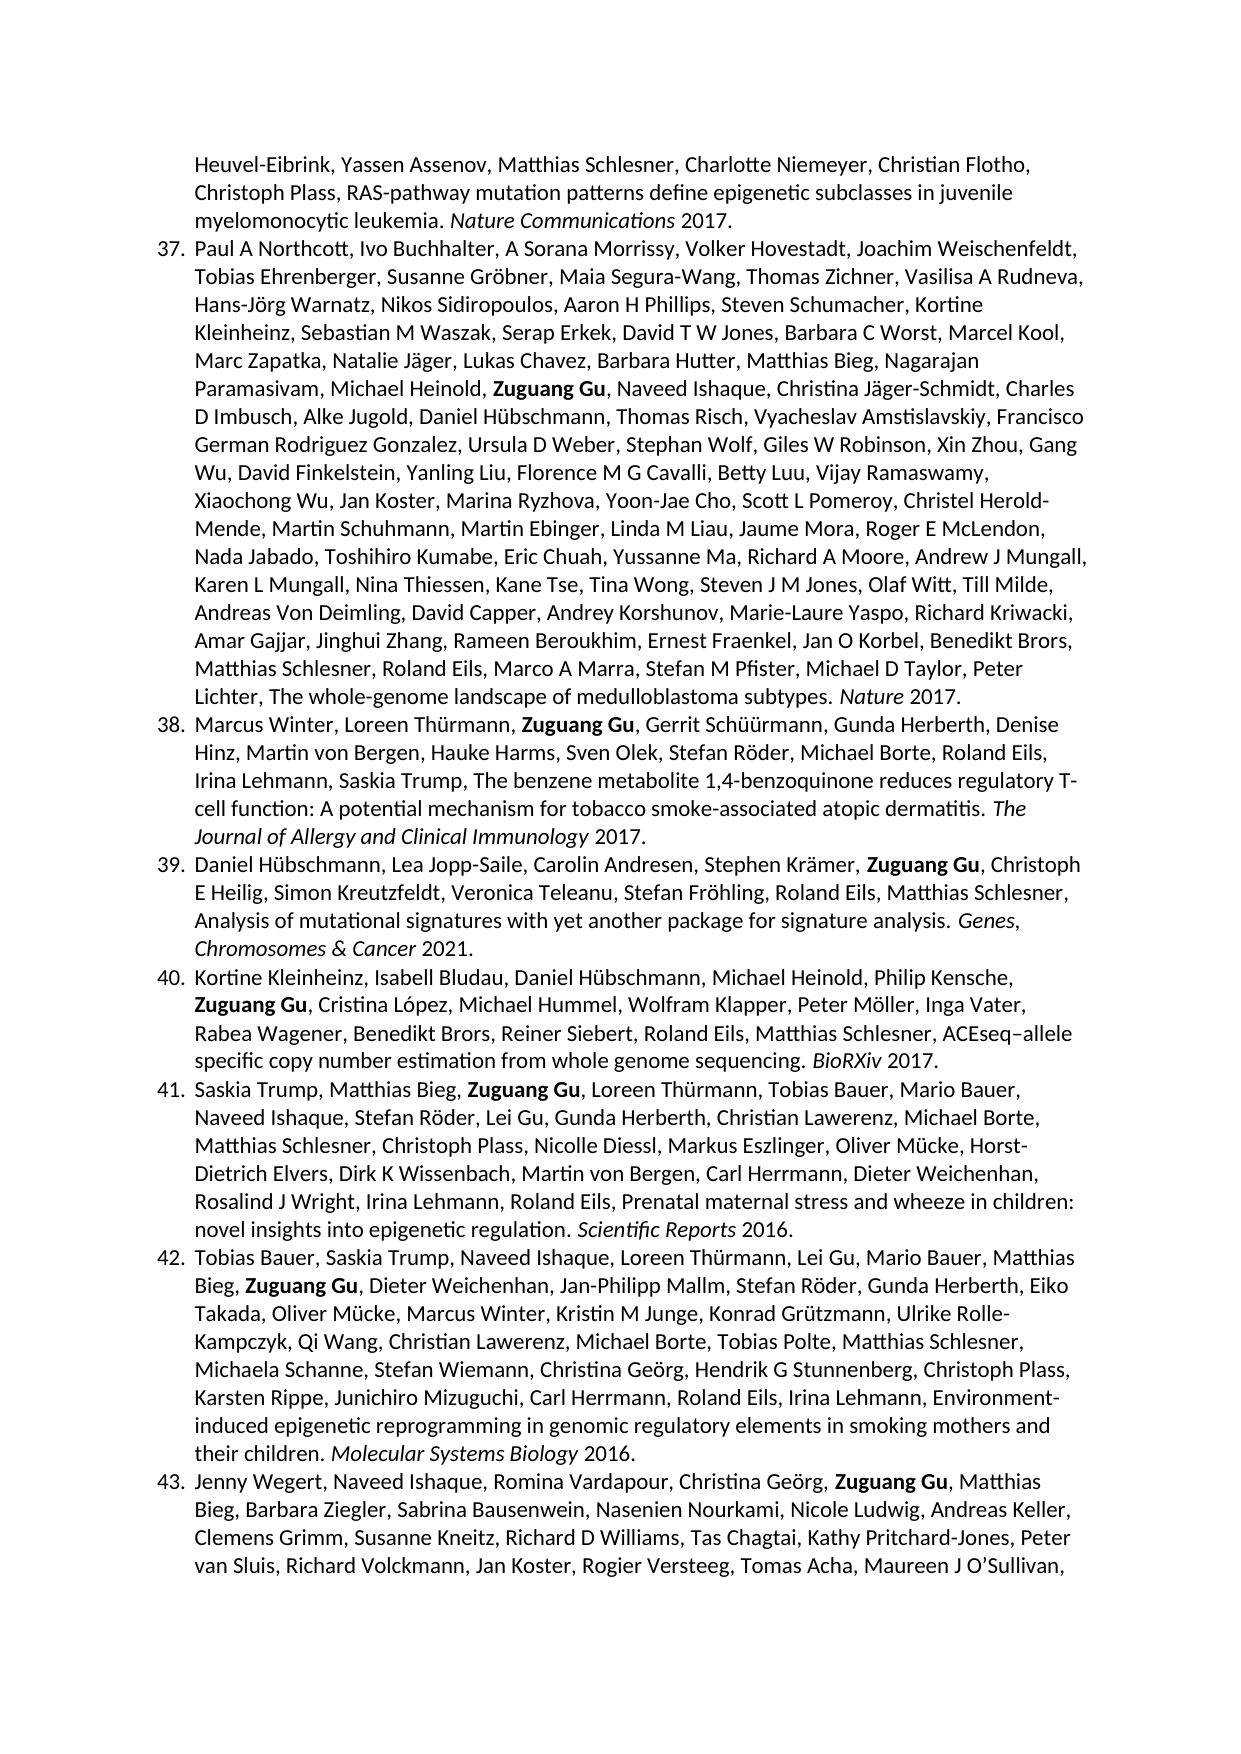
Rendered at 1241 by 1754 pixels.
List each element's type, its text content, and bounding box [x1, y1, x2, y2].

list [157, 150, 1090, 234]
list Tobias Bauer, Saskia Trump, Naveed Ishaque, Loreen Thürmann, Lei Gu, Mario Bauer, Matthias Bieg, Zuguang Gu, Dieter Weichenhan, Jan-Philipp Mallm, Stefan Röder, Gunda Herberth, Eiko Takada, Oliver Mücke, Marcus Winter, Kristin M Junge, Konrad Grützmann, Ulrike Rolle-Kampczyk, Qi Wang, Christian Lawerenz, Michael Borte, Tobias Polte, Matthias Schlesner, Michaela Schanne, Stefan Wiemann, Christina Geörg, Hendrik G Stunnenberg, Christoph Plass, Karsten Rippe, Junichiro Mizuguchi, Carl Herrmann, Roland Eils, Irina Lehmann, Environment-induced epigenetic reprogramming in genomic regulatory elements in smoking mothers and their children. Molecular Systems Biology 2016. [157, 1243, 1090, 1467]
list Paul A Northcott, Ivo Buchhalter, A Sorana Morrissy, Volker Hovestadt, Joachim Weischenfeldt, Tobias Ehrenberger, Susanne Gröbner, Maia Segura-Wang, Thomas Zichner, Vasilisa A Rudneva, Hans-Jörg Warnatz, Nikos Sidiropoulos, Aaron H Phillips, Steven Schumacher, Kortine Kleinheinz, Sebastian M Waszak, Serap Erkek, David T W Jones, Barbara C Worst, Marcel Kool, Marc Zapatka, Natalie Jäger, Lukas Chavez, Barbara Hutter, Matthias Bieg, Nagarajan Paramasivam, Michael Heinold, Zuguang Gu, Naveed Ishaque, Christina Jäger-Schmidt, Charles D Imbusch, Alke Jugold, Daniel Hübschmann, Thomas Risch, Vyacheslav Amstislavskiy, Francisco German Rodriguez Gonzalez, Ursula D Weber, Stephan Wolf, Giles W Robinson, Xin Zhou, Gang Wu, David Finkelstein, Yanling Liu, Florence M G Cavalli, Betty Luu, Vijay Ramaswamy, Xiaochong Wu, Jan Koster, Marina Ryzhova, Yoon-Jae Cho, Scott L Pomeroy, Christel Herold-Mende, Martin Schuhmann, Martin Ebinger, Linda M Liau, Jaume Mora, Roger E McLendon, Nada Jabado, Toshihiro Kumabe, Eric Chuah, Yussanne Ma, Richard A Moore, Andrew J Mungall, Karen L Mungall, Nina Thiessen, Kane Tse, Tina Wong, Steven J M Jones, Olaf Witt, Till Milde, Andreas Von Deimling, David Capper, Andrey Korshunov, Marie-Laure Yaspo, Richard Kriwacki, Amar Gajjar, Jinghui Zhang, Rameen Beroukhim, Ernest Fraenkel, Jan O Korbel, Benedikt Brors, Matthias Schlesner, Roland Eils, Marco A Marra, Stefan M Pfister, Michael D Taylor, Peter Lichter, The whole-genome landscape of medulloblastoma subtypes. Nature 2017. [157, 234, 1090, 710]
list Kortine Kleinheinz, Isabell Bludau, Daniel Hübschmann, Michael Heinold, Philip Kensche, Zuguang Gu, Cristina López, Michael Hummel, Wolfram Klapper, Peter Möller, Inga Vater, Rabea Wagener, Benedikt Brors, Reiner Siebert, Roland Eils, Matthias Schlesner, ACEseq–allele specific copy number estimation from whole genome sequencing. BioRXiv 2017. [157, 963, 1090, 1075]
list Saskia Trump, Matthias Bieg, Zuguang Gu, Loreen Thürmann, Tobias Bauer, Mario Bauer, Naveed Ishaque, Stefan Röder, Lei Gu, Gunda Herberth, Christian Lawerenz, Michael Borte, Matthias Schlesner, Christoph Plass, Nicolle Diessl, Markus Eszlinger, Oliver Mücke, Horst-Dietrich Elvers, Dirk K Wissenbach, Martin von Bergen, Carl Herrmann, Dieter Weichenhan, Rosalind J Wright, Irina Lehmann, Roland Eils, Prenatal maternal stress and wheeze in children: novel insights into epigenetic regulation. Scientific Reports 2016. [157, 1075, 1090, 1243]
list Marcus Winter, Loreen Thürmann, Zuguang Gu, Gerrit Schüürmann, Gunda Herberth, Denise Hinz, Martin von Bergen, Hauke Harms, Sven Olek, Stefan Röder, Michael Borte, Roland Eils, Irina Lehmann, Saskia Trump, The benzene metabolite 1,4-benzoquinone reduces regulatory T-cell function: A potential mechanism for tobacco smoke-associated atopic dermatitis. The Journal of Allergy and Clinical Immunology 2017. [157, 710, 1090, 851]
list Daniel Hübschmann, Lea Jopp-Saile, Carolin Andresen, Stephen Krämer, Zuguang Gu, Christoph E Heilig, Simon Kreutzfeldt, Veronica Teleanu, Stefan Fröhling, Roland Eils, Matthias Schlesner, Analysis of mutational signatures with yet another package for signature analysis. Genes, Chromosomes & Cancer 2021. [157, 851, 1090, 963]
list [157, 1467, 1090, 1579]
